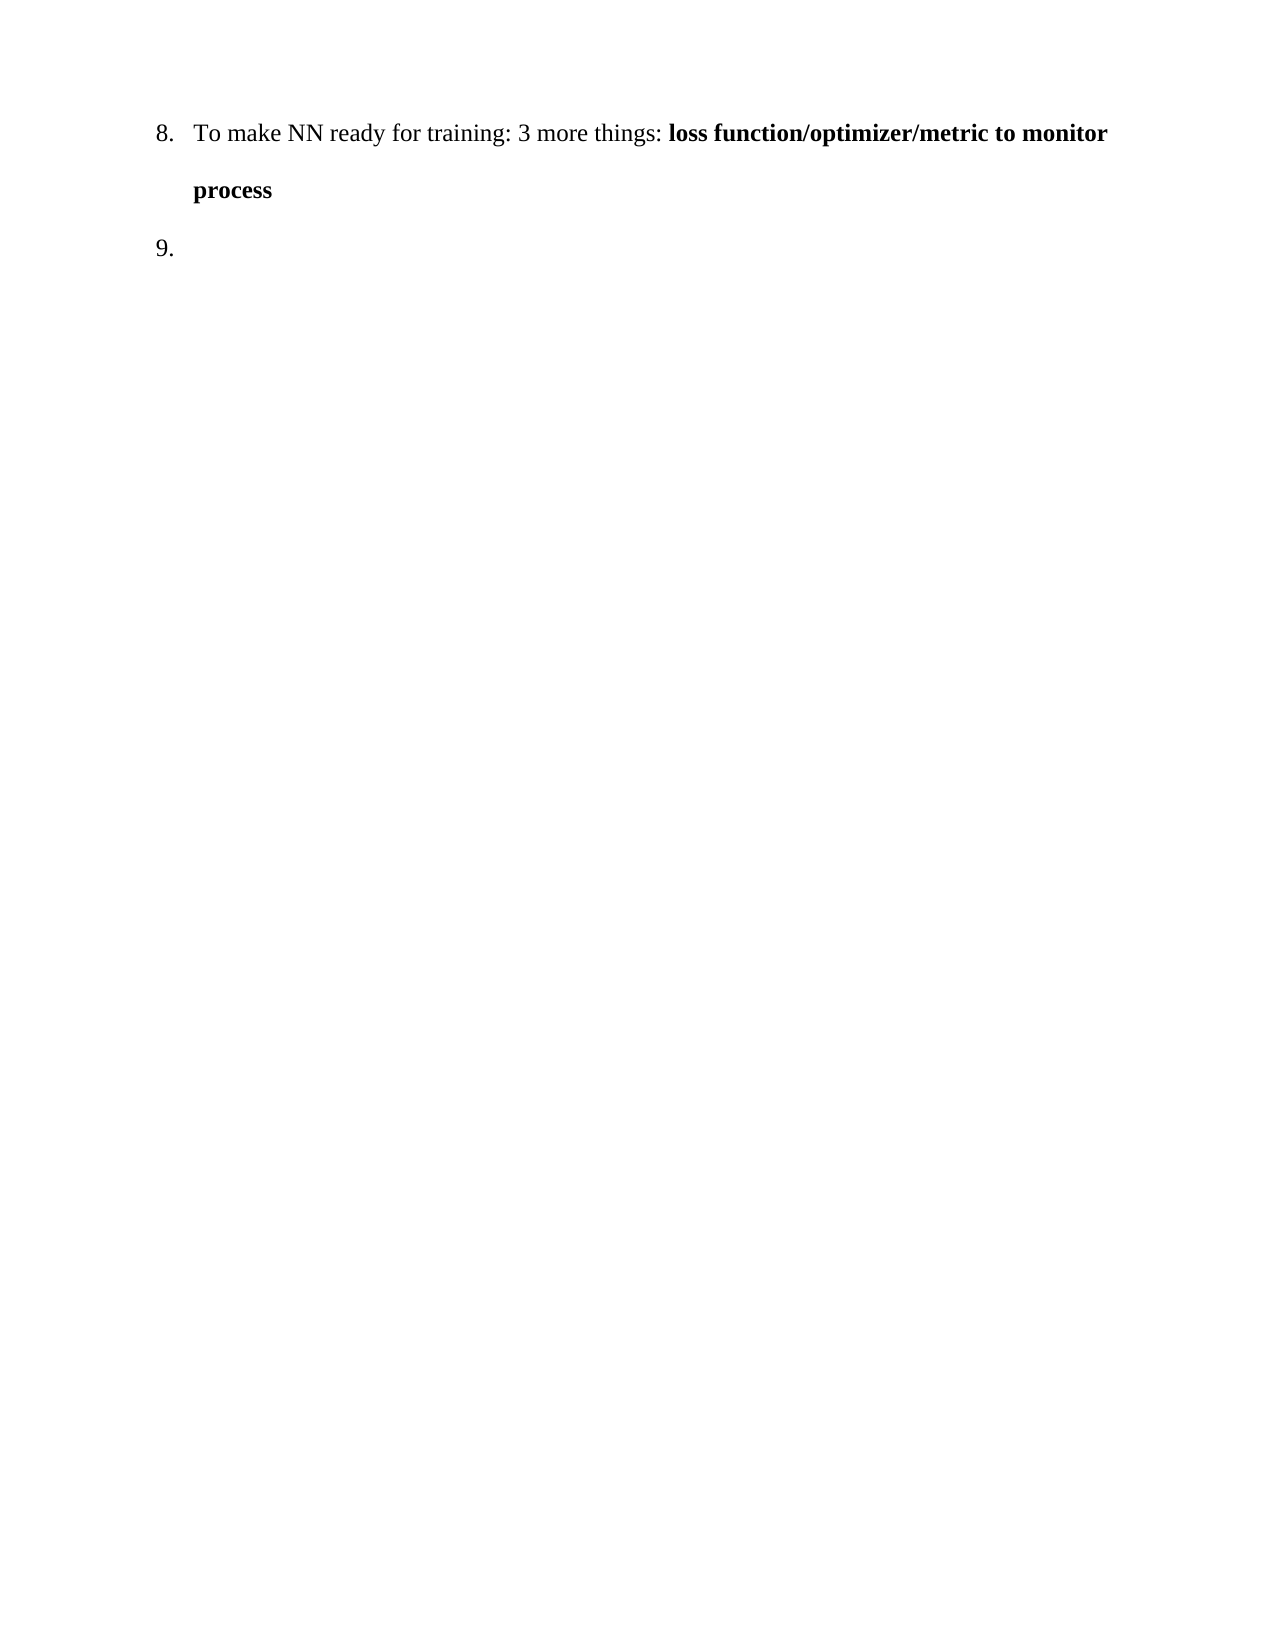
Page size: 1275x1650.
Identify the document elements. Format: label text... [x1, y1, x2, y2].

list To make NN ready for training: 3 more things: loss function/optimizer/metric to monitor process [156, 118, 1157, 204]
